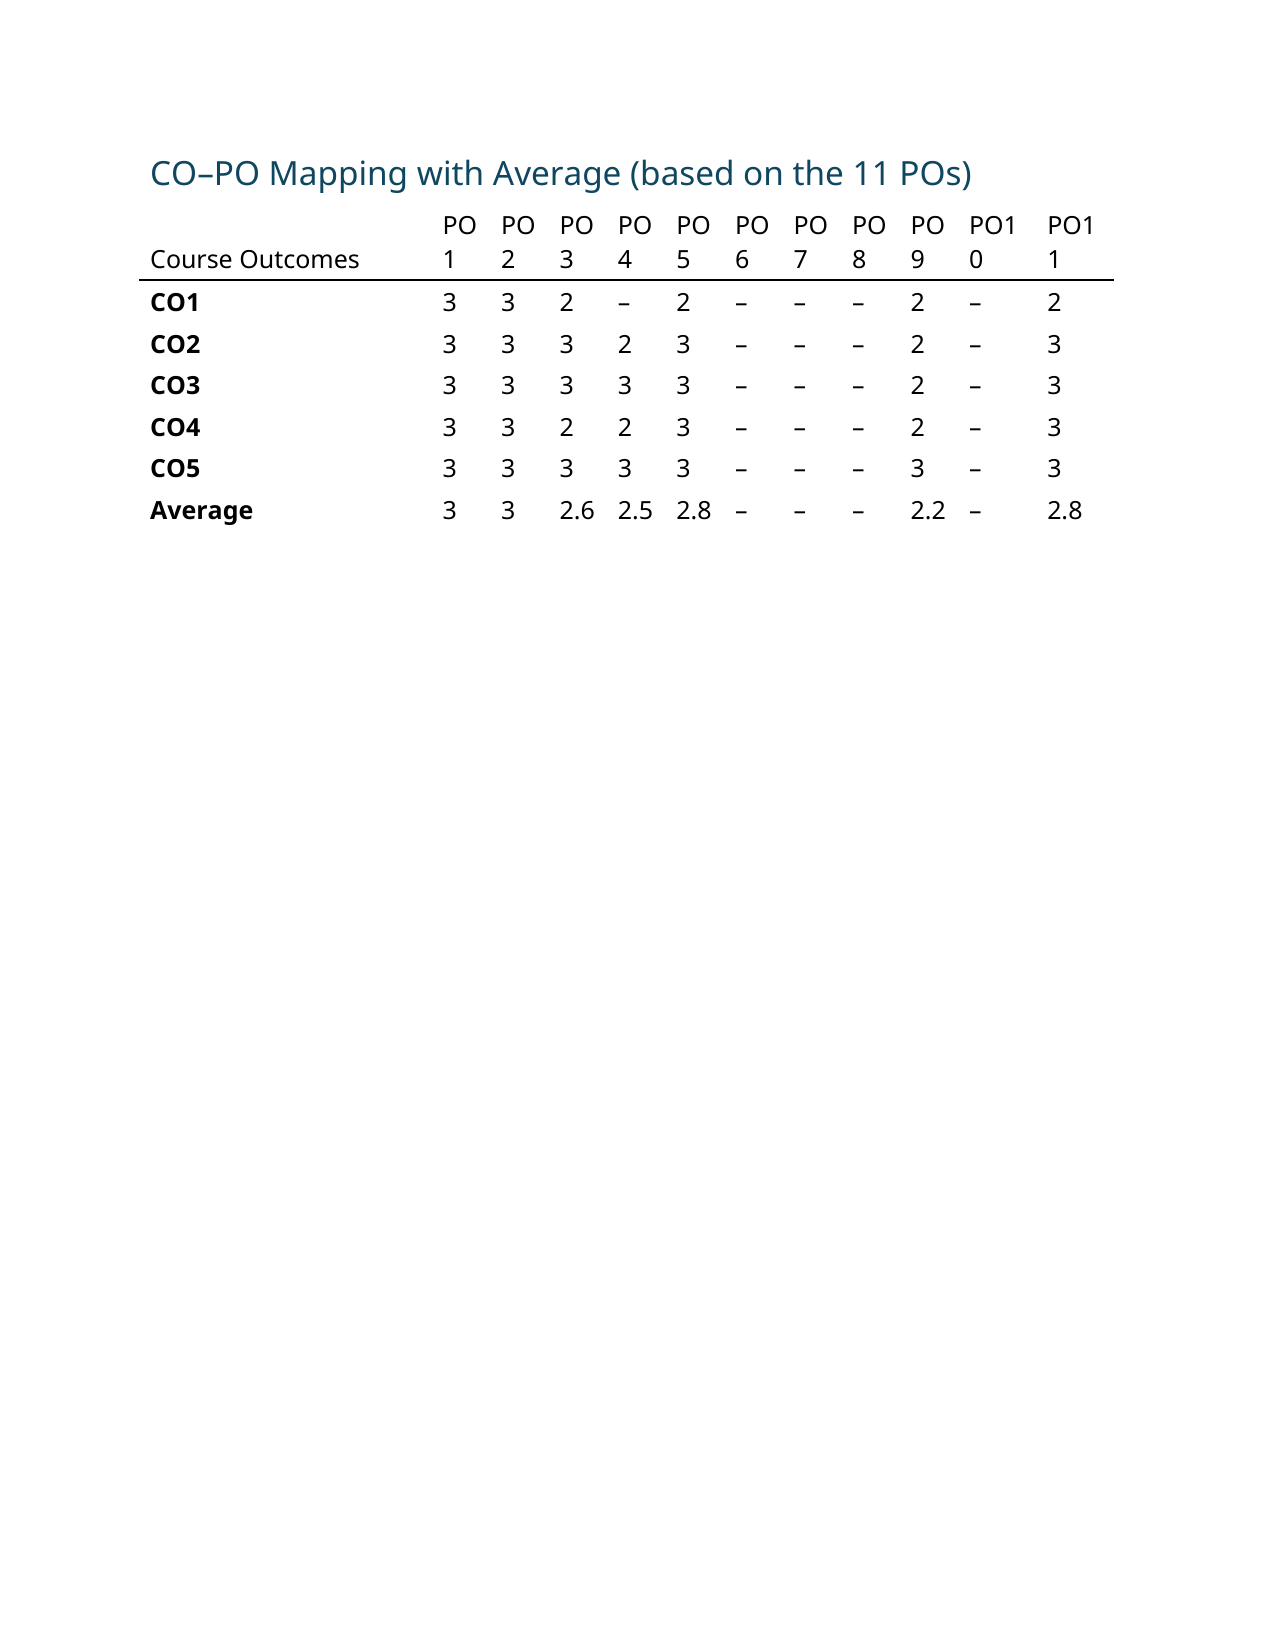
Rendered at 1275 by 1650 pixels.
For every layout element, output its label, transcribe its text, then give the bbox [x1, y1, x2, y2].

table_header PO6 [724, 204, 782, 279]
table_cell 3 [431, 489, 489, 530]
table_cell 2 [548, 281, 606, 322]
table_header PO11 [1036, 204, 1114, 279]
table_cell – [841, 364, 899, 406]
table_cell – [958, 323, 1036, 364]
table_cell – [724, 447, 782, 489]
table_header PO4 [606, 204, 665, 279]
table_cell 3 [490, 406, 548, 447]
table_cell CO2 [139, 323, 431, 364]
table_cell – [606, 281, 665, 322]
table_cell CO5 [139, 447, 431, 489]
table_cell 2 [899, 364, 958, 406]
table_header PO8 [841, 204, 899, 279]
table_cell 3 [606, 364, 665, 406]
table_cell – [958, 281, 1036, 322]
table_cell 3 [548, 323, 606, 364]
table_header PO9 [899, 204, 958, 279]
table_cell – [841, 323, 899, 364]
table_cell – [724, 281, 782, 322]
table_cell 3 [1036, 323, 1114, 364]
table_header PO2 [490, 204, 548, 279]
subtitle CO–PO Mapping with Average (based on the 11 POs) [150, 150, 1125, 195]
table_cell – [841, 447, 899, 489]
table_cell 3 [665, 406, 723, 447]
table_cell – [782, 447, 841, 489]
table_header PO5 [665, 204, 723, 279]
table_cell 3 [490, 447, 548, 489]
table_cell – [724, 364, 782, 406]
table_cell 2 [606, 406, 665, 447]
table_cell – [841, 281, 899, 322]
table_cell – [841, 489, 899, 530]
table_cell 2 [1036, 281, 1114, 322]
table_cell CO1 [139, 281, 431, 322]
table_cell 3 [431, 281, 489, 322]
table_cell 2.8 [665, 489, 723, 530]
table_cell – [782, 406, 841, 447]
table_cell – [724, 406, 782, 447]
table_cell – [958, 364, 1036, 406]
table_cell – [724, 489, 782, 530]
table_cell 3 [431, 447, 489, 489]
table_cell – [724, 323, 782, 364]
table_header PO10 [958, 204, 1036, 279]
table_cell 2 [899, 281, 958, 322]
table_cell 3 [1036, 406, 1114, 447]
table_cell 2 [899, 406, 958, 447]
table_header Course Outcomes [139, 204, 431, 279]
table_cell 3 [899, 447, 958, 489]
table_cell – [958, 447, 1036, 489]
table_cell 3 [490, 364, 548, 406]
table_cell 2.6 [548, 489, 606, 530]
table_cell 3 [431, 406, 489, 447]
table_cell CO4 [139, 406, 431, 447]
table_header PO3 [548, 204, 606, 279]
table_header PO1 [431, 204, 489, 279]
table_cell 3 [665, 447, 723, 489]
table_cell 3 [1036, 447, 1114, 489]
table_cell – [782, 364, 841, 406]
table_cell 3 [548, 447, 606, 489]
table_cell 2 [665, 281, 723, 322]
table_cell 3 [490, 323, 548, 364]
table_cell 3 [1036, 364, 1114, 406]
table_cell CO3 [139, 364, 431, 406]
table_cell 3 [606, 447, 665, 489]
table_cell – [782, 489, 841, 530]
table_cell 3 [490, 281, 548, 322]
table_header PO7 [782, 204, 841, 279]
table_cell 3 [431, 323, 489, 364]
table_cell 2 [899, 323, 958, 364]
table_cell – [782, 323, 841, 364]
table_cell 3 [548, 364, 606, 406]
table_cell Average [139, 489, 431, 530]
table_cell 2.2 [899, 489, 958, 530]
table_cell – [958, 489, 1036, 530]
table_cell – [841, 406, 899, 447]
table_cell 3 [665, 323, 723, 364]
table_cell 2.5 [606, 489, 665, 530]
table_cell 2.8 [1036, 489, 1114, 530]
table_cell – [782, 281, 841, 322]
table_cell 3 [490, 489, 548, 530]
table_cell 2 [548, 406, 606, 447]
table_cell 3 [665, 364, 723, 406]
table_cell 3 [431, 364, 489, 406]
table_cell – [958, 406, 1036, 447]
table_cell 2 [606, 323, 665, 364]
